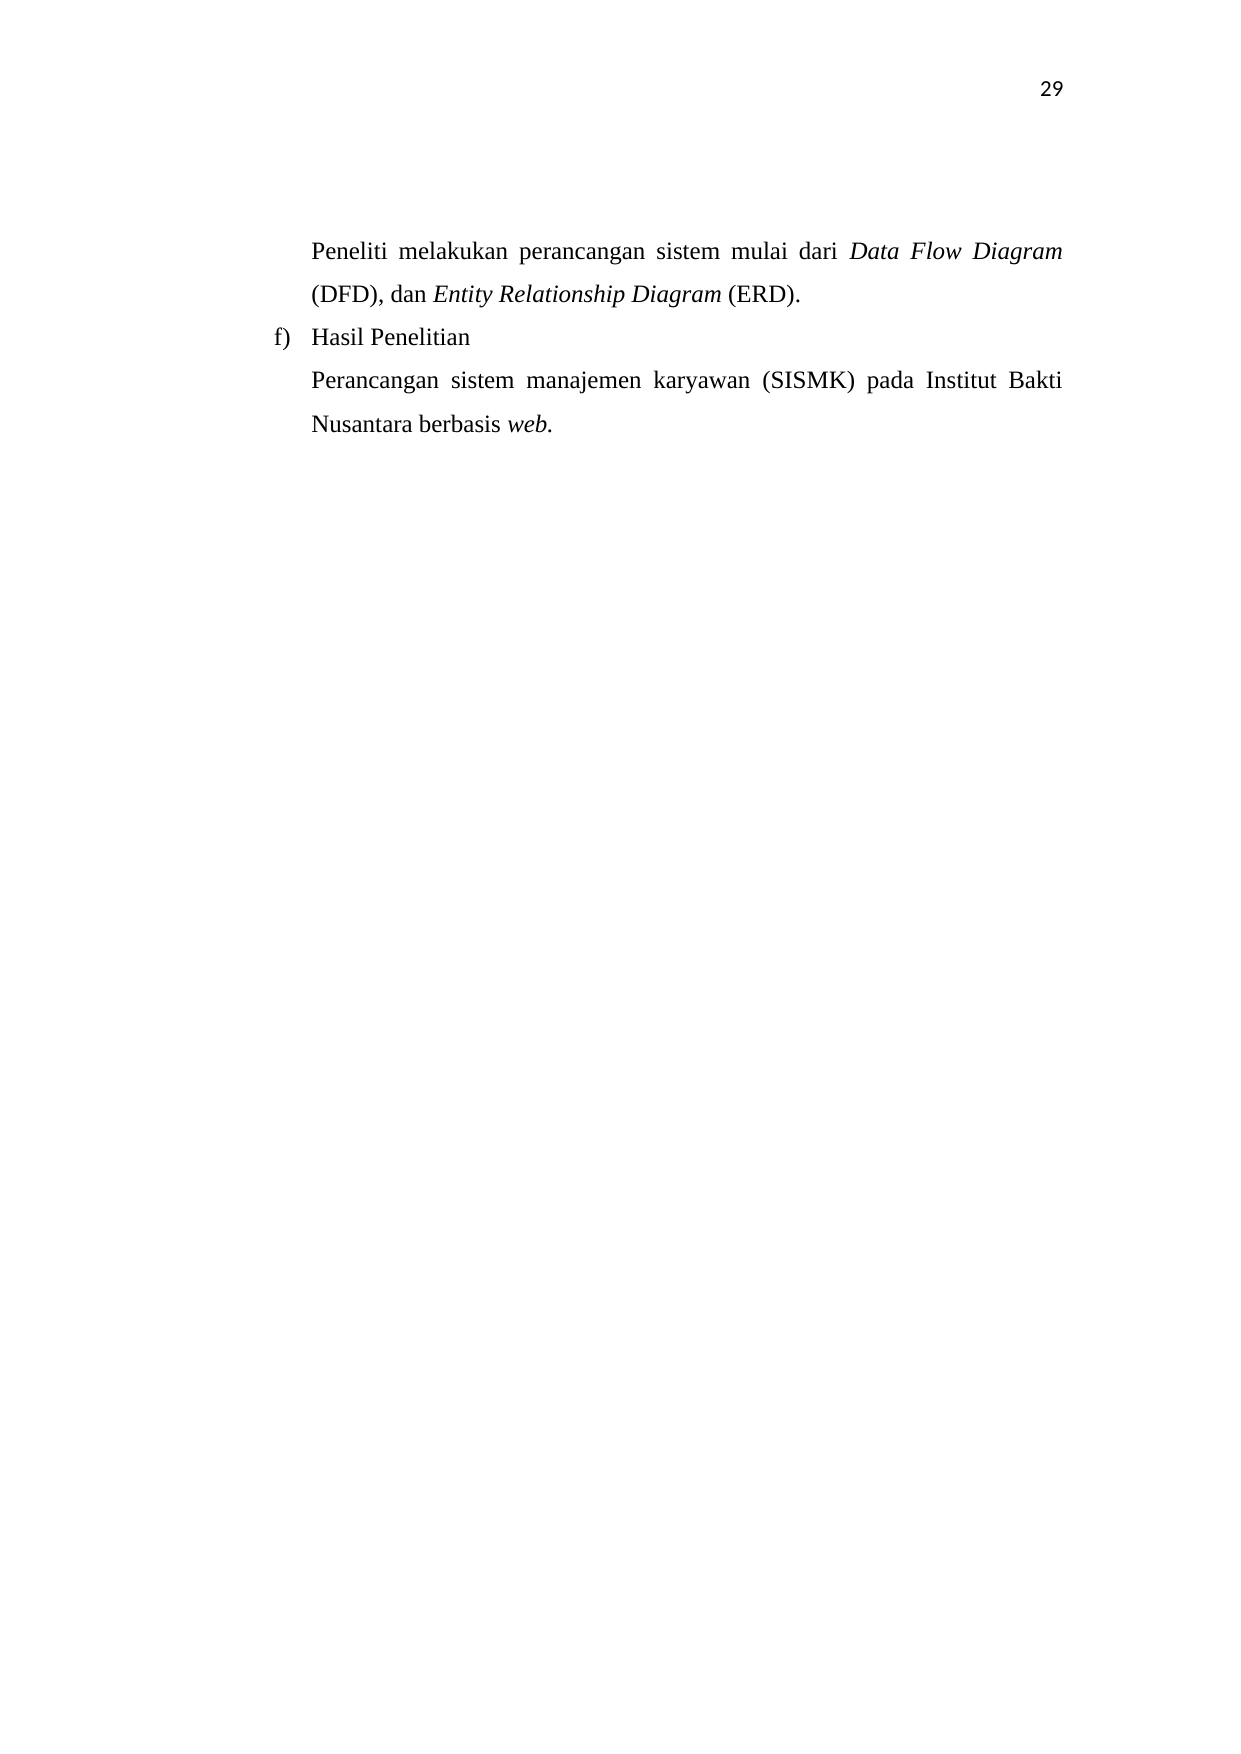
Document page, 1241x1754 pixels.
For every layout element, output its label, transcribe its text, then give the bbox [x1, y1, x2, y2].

list Peneliti melakukan perancangan sistem mulai dari Data Flow Diagram (DFD), dan Entity Relationship Diagram (ERD). [311, 265, 1063, 308]
list Perancangan sistem manajemen karyawan (SISMK) pada Institut Bakti Nusantara berbasis web. [311, 366, 1063, 437]
list Hasil Penelitian [274, 322, 1063, 351]
